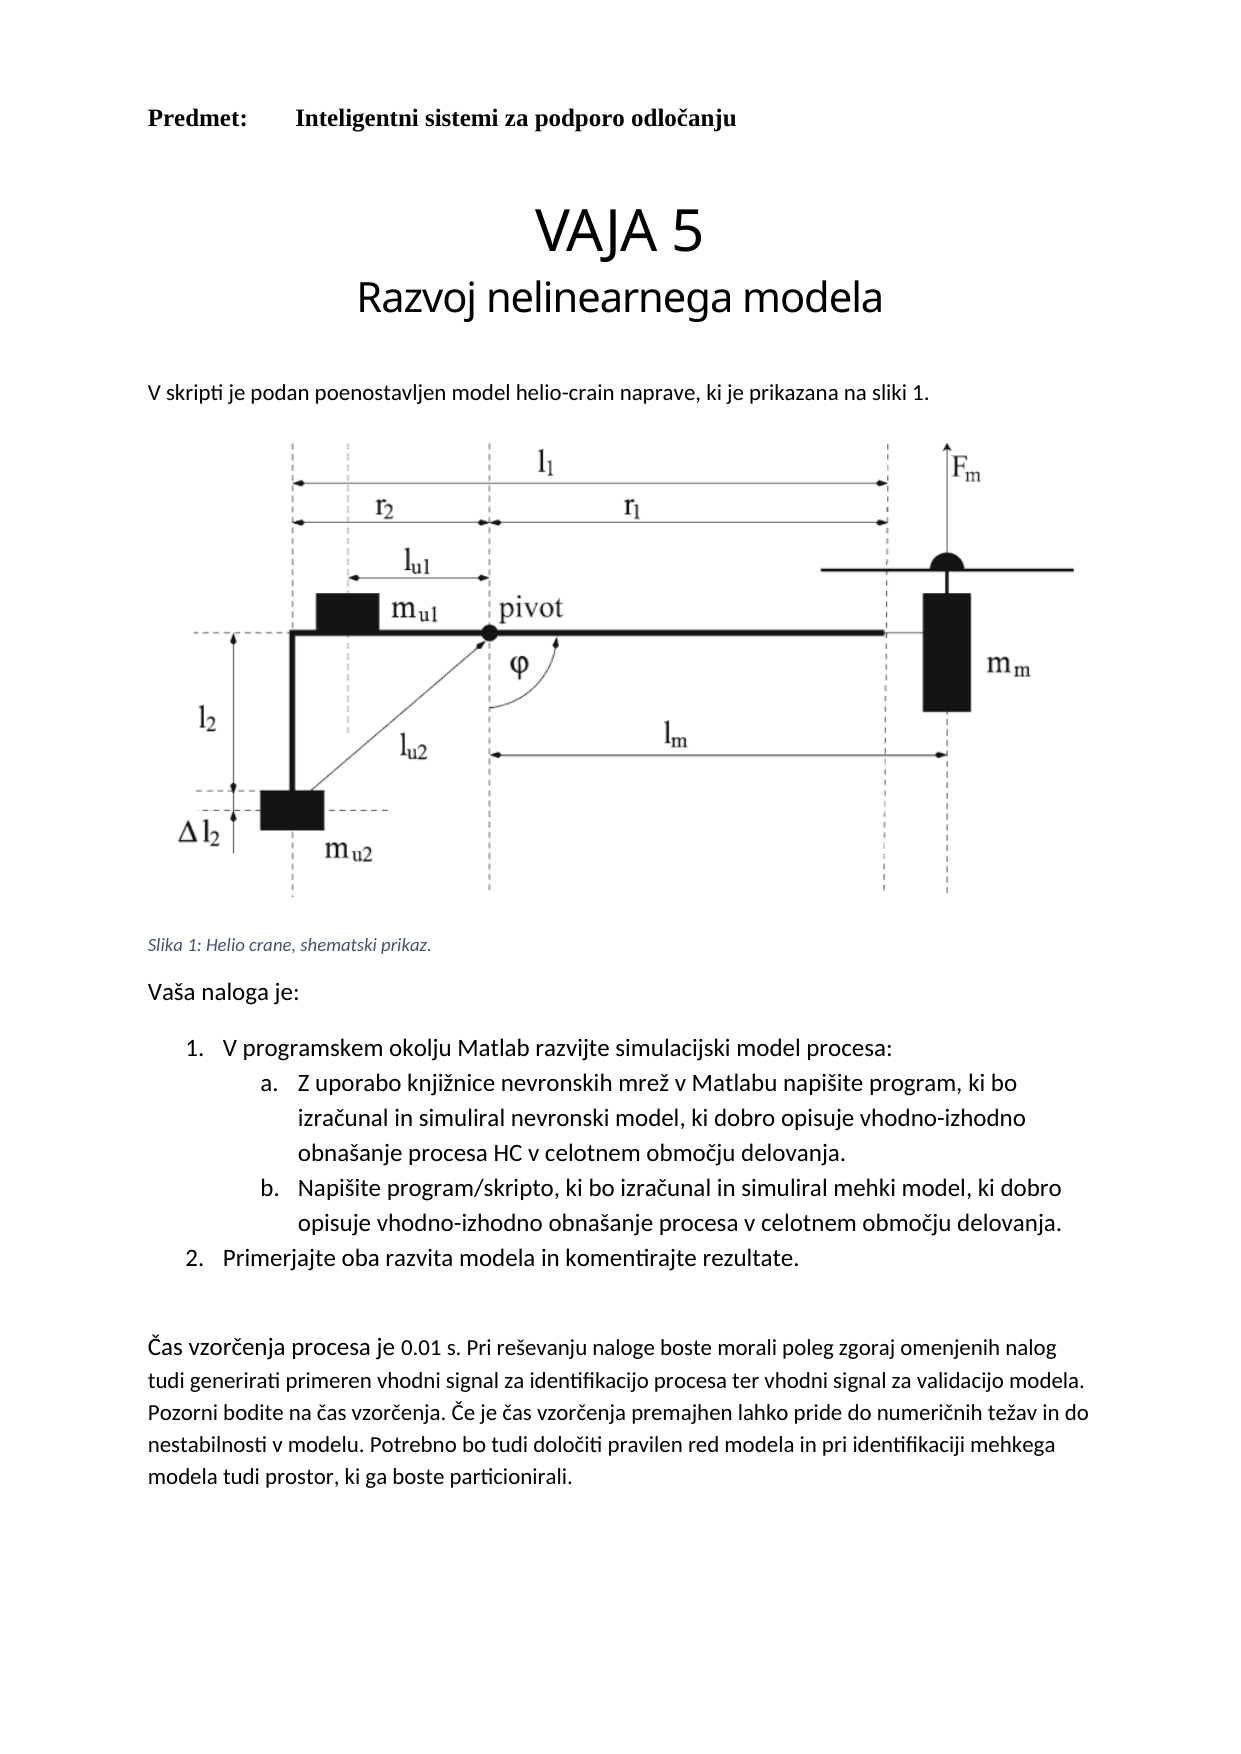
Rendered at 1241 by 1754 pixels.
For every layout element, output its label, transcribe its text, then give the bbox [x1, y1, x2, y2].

list Z uporabo knjižnice nevronskih mrež v Matlabu napišite program, ki bo izračunal in simuliral nevronski model, ki dobro opisuje vhodno-izhodno obnašanje procesa HC v celotnem območju delovanja. [260, 1067, 1093, 1168]
title Razvoj nelinearnega modela [148, 268, 1093, 325]
text Slika 1: Helio crane, shematski prikaz. [148, 933, 1093, 956]
list V programskem okolju Matlab razvijte simulacijski model procesa: [185, 1032, 1093, 1063]
text Čas vzorčenja procesa je 0.01 s. Pri reševanju naloge boste morali poleg zgoraj omenjenih nalog tudi generirati primeren vhodni signal za identifikacijo procesa ter vhodni signal za validacijo modela. Pozorni bodite na čas vzorčenja. Če je čas vzorčenja premajhen lahko pride do numeričnih težav in do nestabilnosti v modelu. Potrebno bo tudi določiti pravilen red modela in pri identifikaciji mehkega modela tudi prostor, ki ga boste particionirali. [148, 1331, 1093, 1490]
text Vaša naloga je: [148, 976, 1093, 1007]
list Napišite program/skripto, ki bo izračunal in simuliral mehki model, ki dobro opisuje vhodno-izhodno obnašanje procesa v celotnem območju delovanja. [260, 1172, 1093, 1238]
text V skripti je podan poenostavljen model helio-crain naprave, ki je prikazana na sliki 1. [148, 378, 1093, 406]
picture [147, 431, 1092, 908]
title VAJA 5 [148, 189, 1093, 268]
list Primerjajte oba razvita modela in komentirajte rezultate. [185, 1242, 1093, 1273]
